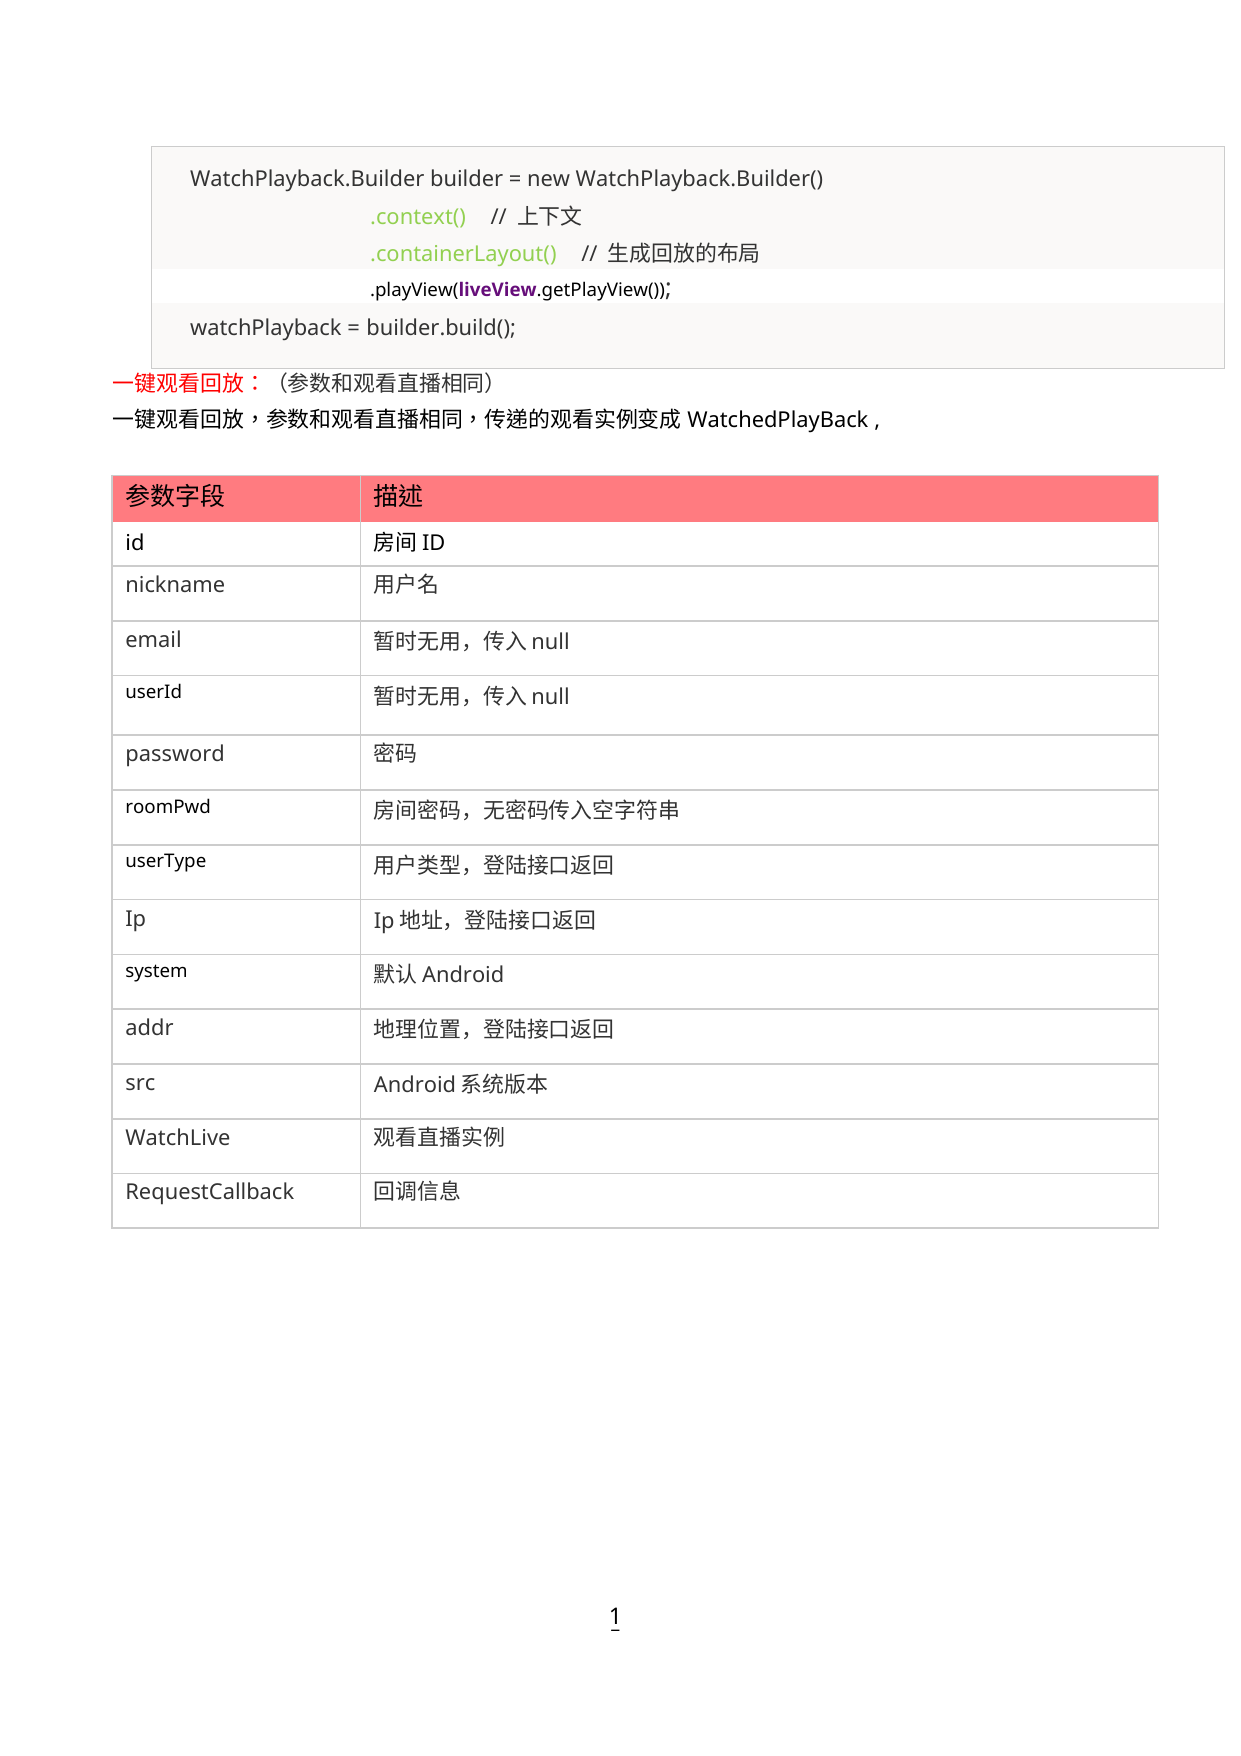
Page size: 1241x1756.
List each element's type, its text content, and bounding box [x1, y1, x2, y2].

table_cell nickname [113, 567, 360, 620]
table_cell 观看直播实例 [361, 1120, 1158, 1172]
table_cell src [113, 1065, 360, 1118]
table_cell Android系统版本 [361, 1065, 1158, 1118]
table_cell 默认Android [361, 955, 1158, 1008]
table_cell password [113, 736, 360, 789]
table_cell 用户类型，登陆接口返回 [361, 846, 1158, 899]
table_cell system [113, 955, 360, 1008]
table_cell 房间ID [361, 522, 1158, 565]
table_cell 用户名 [361, 567, 1158, 620]
table_cell 房间密码，无密码传入空字符串 [361, 791, 1158, 844]
table_cell email [113, 622, 360, 675]
table_cell roomPwd [113, 791, 360, 844]
table_cell RequestCallback [113, 1174, 360, 1227]
table_cell 暂时无用，传入null [361, 676, 1158, 734]
table_cell Ip地址，登陆接口返回 [361, 900, 1158, 953]
table_cell 密码 [361, 736, 1158, 789]
table_cell userType [113, 846, 360, 899]
table_cell userId [113, 676, 360, 734]
table_cell 地理位置，登陆接口返回 [361, 1010, 1158, 1063]
table_cell WatchLive [113, 1120, 360, 1172]
table_header 参数字段 [113, 476, 360, 512]
table_cell Ip [113, 900, 360, 953]
table_header 描述 [361, 476, 1158, 512]
table_cell 暂时无用，传入null [361, 622, 1158, 675]
table_cell addr [113, 1010, 360, 1063]
text 一键观看回放：（参数和观看直播相同） [113, 150, 1118, 398]
table_cell 回调信息 [361, 1174, 1158, 1227]
text 一键观看回放，参数和观看直播相同，传递的观看实例变成 WatchedPlayBack , [113, 398, 1118, 435]
table_cell id [113, 522, 360, 565]
